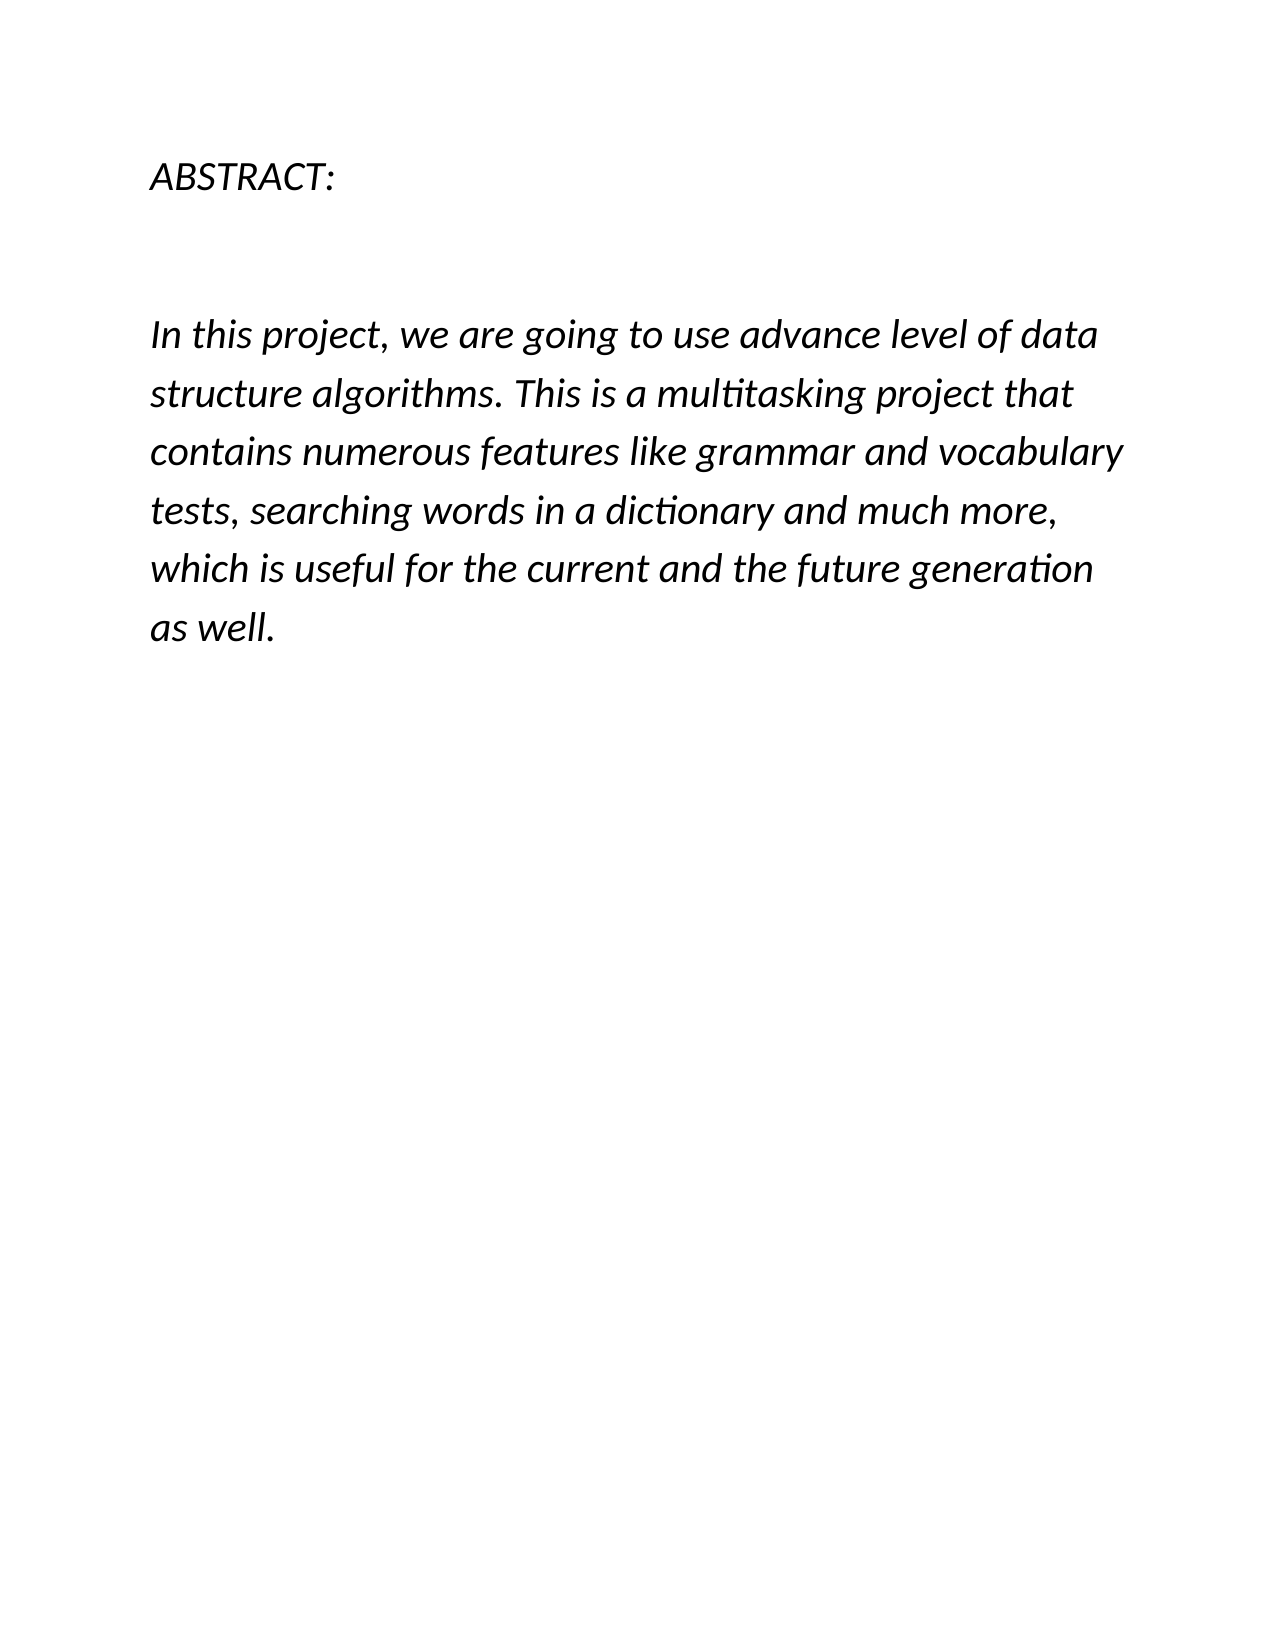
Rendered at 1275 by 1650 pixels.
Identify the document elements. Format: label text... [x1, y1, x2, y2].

text In this project, we are going to use advance level of data structure algorithms. This is a multitasking project that contains numerous features like grammar and vocabulary tests, searching words in a dictionary and much more, which is useful for the current and the future generation as well. [150, 308, 1125, 652]
text ABSTRACT: [150, 150, 1125, 201]
